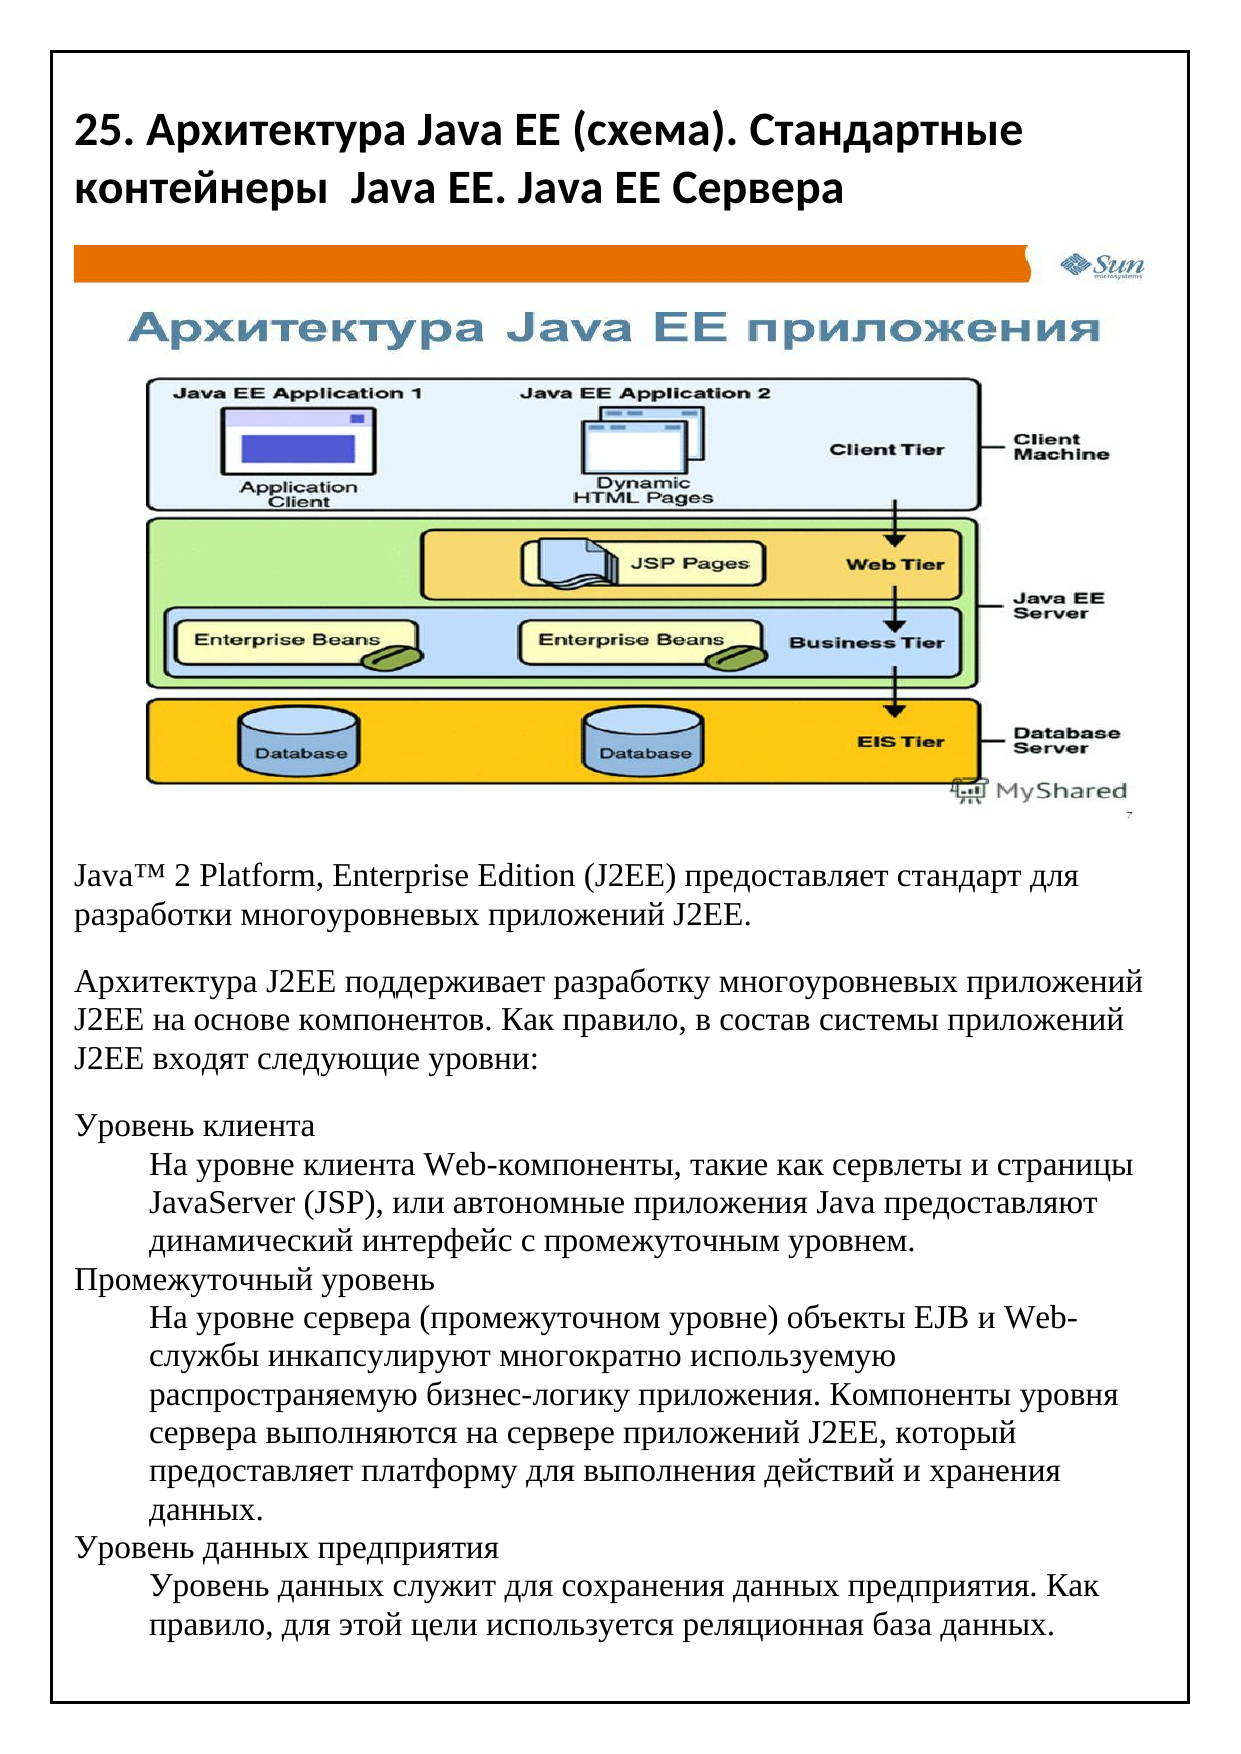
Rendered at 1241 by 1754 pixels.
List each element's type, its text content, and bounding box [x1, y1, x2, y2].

text Архитектура J2EE поддерживает разработку многоуровневых приложений J2EE на основе компонентов. Как правило, в состав системы приложений J2EE входят следующие уровни: [74, 961, 1167, 1076]
text Промежуточный уровень [74, 1259, 1167, 1297]
picture [73, 245, 1171, 827]
text На уровне клиента Web-компоненты, такие как сервлеты и страницы JavaServer (JSP), или автономные приложения Java предоставляют динамический интерфейс с промежуточным уровнем. [149, 1144, 1167, 1259]
text Уровень клиента [74, 1106, 1167, 1144]
text Java™ 2 Platform, Enterprise Edition (J2EE) предоставляет стандарт для разработки многоуровневых приложений J2EE. [74, 856, 1167, 932]
text Уровень данных предприятия [74, 1527, 1167, 1566]
text Уровень данных служит для сохранения данных предприятия. Как правило, для этой цели используется реляционная база данных. [149, 1566, 1167, 1642]
subtitle 25. Архитектура Java EE (схема). Стандартные контейнеры Java EE. Java EE Сервера [74, 99, 1167, 216]
text На уровне сервера (промежуточном уровне) объекты EJB и Web-службы инкапсулируют многократно используемую распространяемую бизнес-логику приложения. Компоненты уровня сервера выполняются на сервере приложений J2EE, который предоставляет платформу для выполнения действий и хранения данных. [149, 1297, 1167, 1527]
